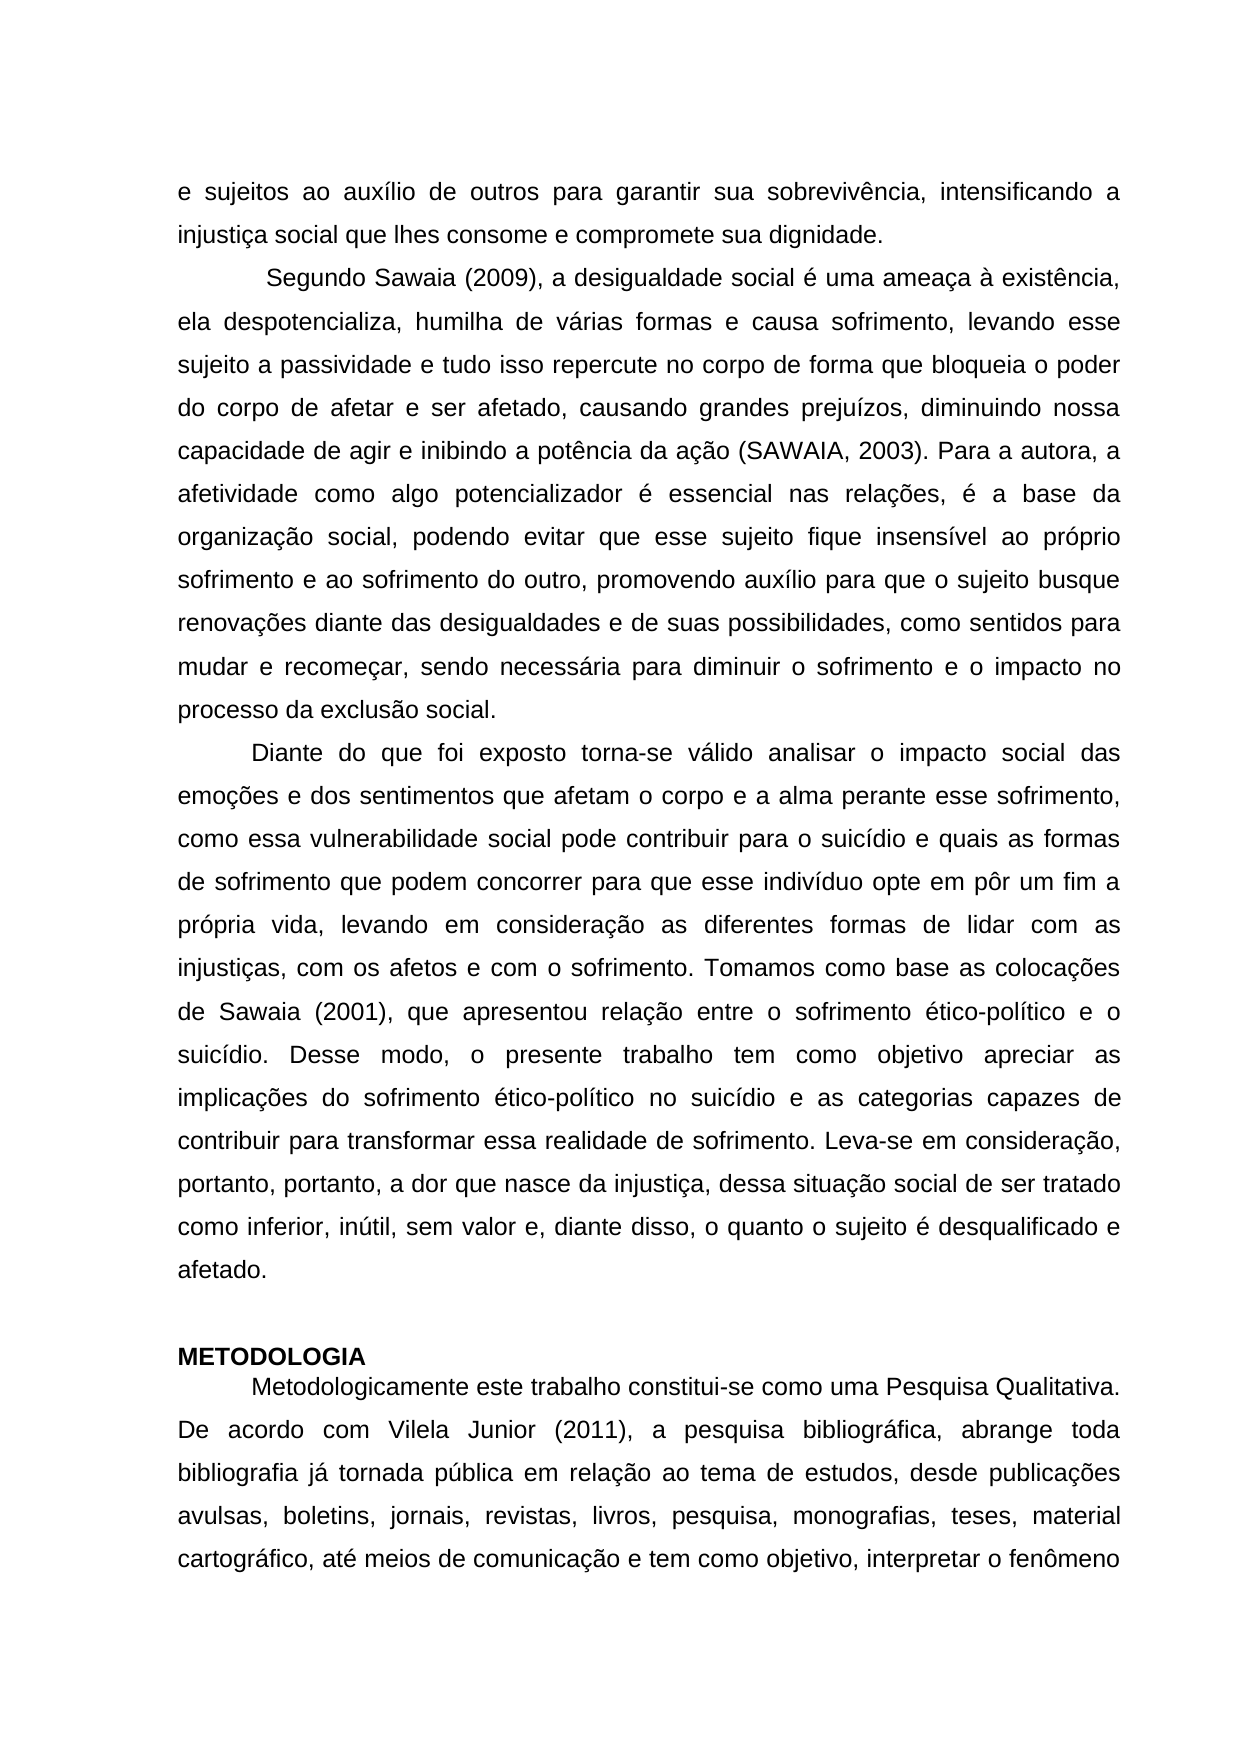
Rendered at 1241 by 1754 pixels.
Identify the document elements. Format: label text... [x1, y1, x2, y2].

text Diante do que foi exposto torna-se válido analisar o impacto social das emoções e dos sentimentos que afetam o corpo e a alma perante esse sofrimento, como essa vulnerabilidade social pode contribuir para o suicídio e quais as formas de sofrimento que podem concorrer para que esse indivíduo opte em pôr um fim a própria vida, levando em consideração as diferentes formas de lidar com as injustiças, com os afetos e com o sofrimento. Tomamos como base as colocações de Sawaia (2001), que apresentou relação entre o sofrimento ético-político e o suicídio. Desse modo, o presente trabalho tem como objetivo apreciar as implicações do sofrimento ético-político no suicídio e as categorias capazes de contribuir para transformar essa realidade de sofrimento. Leva-se em consideração, portanto, portanto, a dor que nasce da injustiça, dessa situação social de ser tratado como inferior, inútil, sem valor e, diante disso, o quanto o sujeito é desqualificado e afetado. [177, 738, 1122, 1284]
text Segundo Sawaia (2009), a desigualdade social é uma ameaça à existência, ela despotencializa, humilha de várias formas e causa sofrimento, levando esse sujeito a passividade e tudo isso repercute no corpo de forma que bloqueia o poder do corpo de afetar e ser afetado, causando grandes prejuízos, diminuindo nossa capacidade de agir e inibindo a potência da ação (SAWAIA, 2003). Para a autora, a afetividade como algo potencializador é essencial nas relações, é a base da organização social, podendo evitar que esse sujeito fique insensível ao próprio sofrimento e ao sofrimento do outro, promovendo auxílio para que o sujeito busque renovações diante das desigualdades e de suas possibilidades, como sentidos para mudar e recomeçar, sendo necessária para diminuir o sofrimento e o impacto no processo da exclusão social. [177, 263, 1122, 723]
text METODOLOGIA [177, 1342, 1122, 1370]
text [177, 177, 1122, 249]
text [177, 1372, 1122, 1573]
